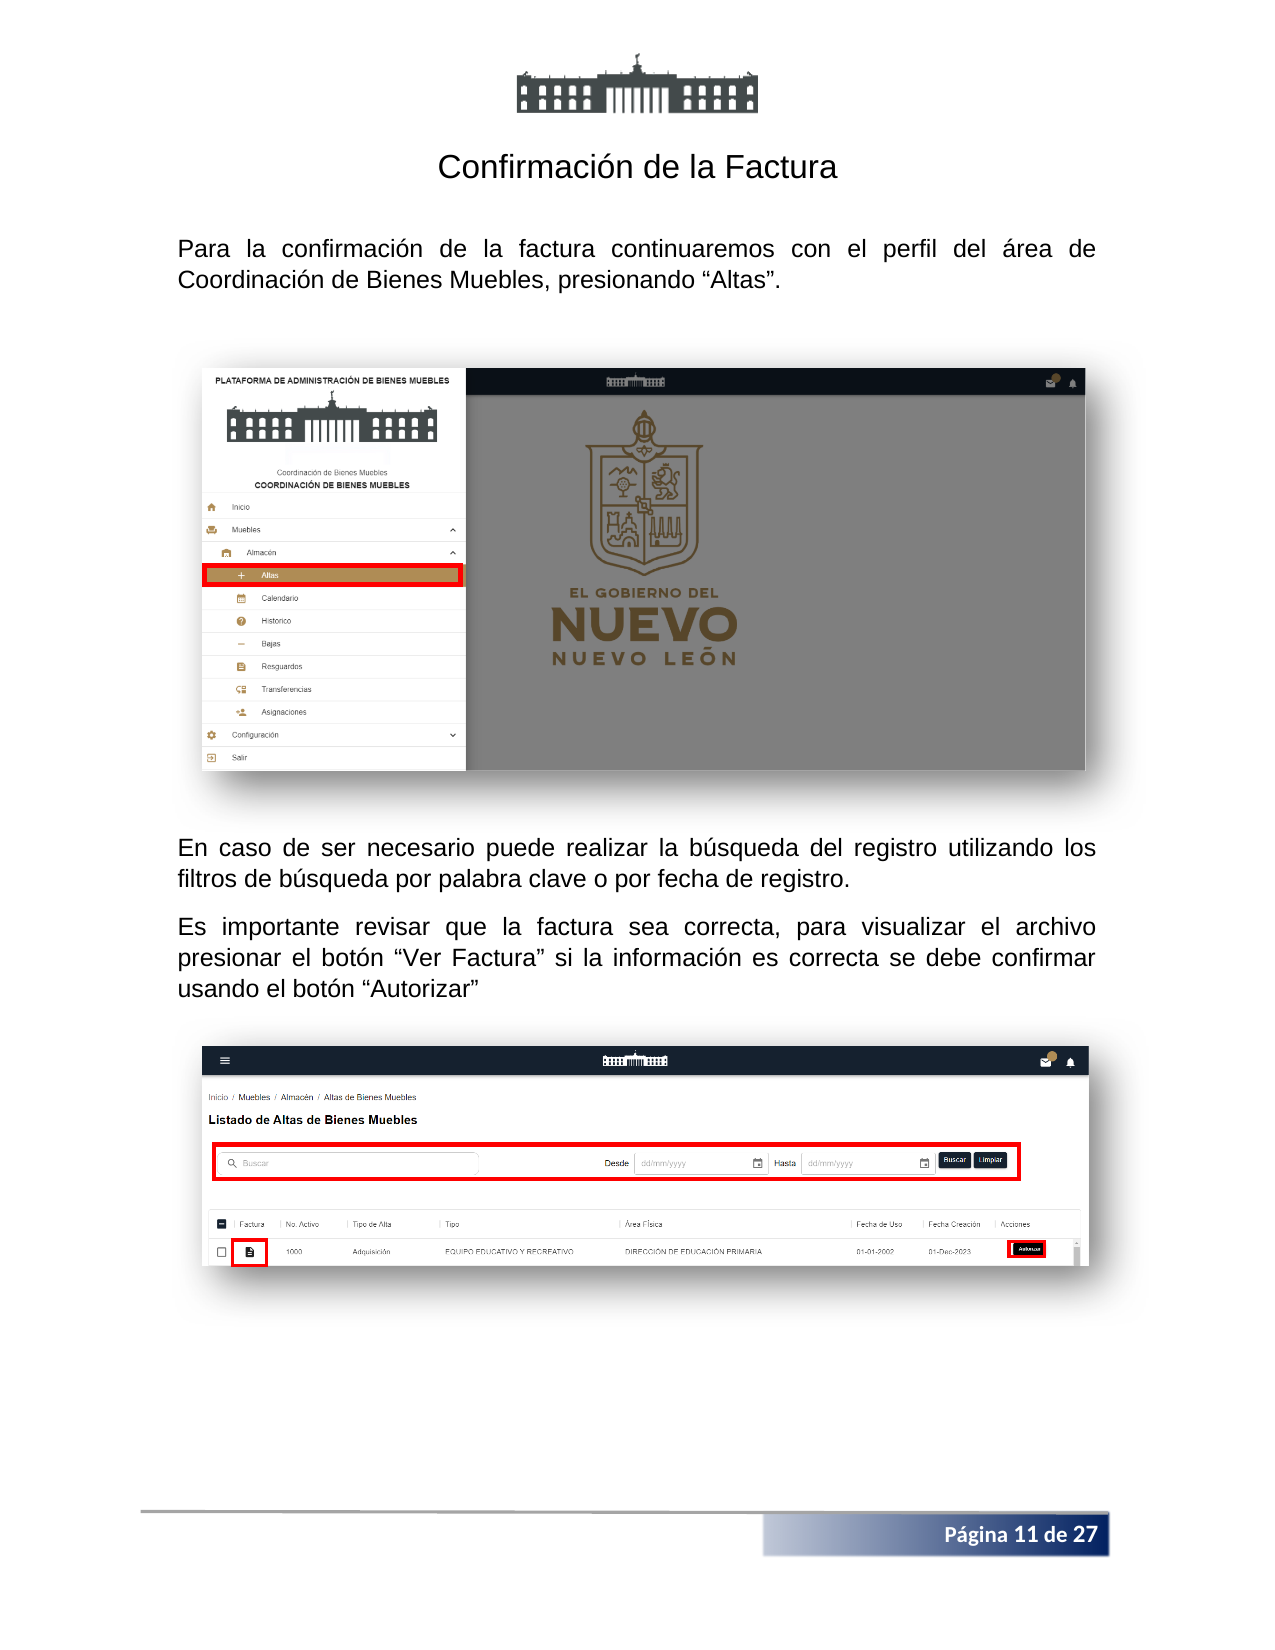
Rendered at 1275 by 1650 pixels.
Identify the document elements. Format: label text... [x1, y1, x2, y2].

picture [202, 1046, 1089, 1266]
picture [234, 1242, 265, 1264]
text Para la confirmación de la factura continuaremos con el perfil del área de Coordinación de Bienes Muebles, presionando “Altas”. [177, 234, 1098, 294]
text Es importante revisar que la factura sea correcta, para visualizar el archivo presionar el botón “Ver Factura” si la información es correcta se debe confirmar usando el botón “Autorizar” [177, 912, 1098, 1003]
picture [515, 50, 760, 128]
subtitle Confirmación de la Factura [177, 148, 1098, 186]
picture [207, 568, 458, 582]
picture [202, 368, 1086, 771]
